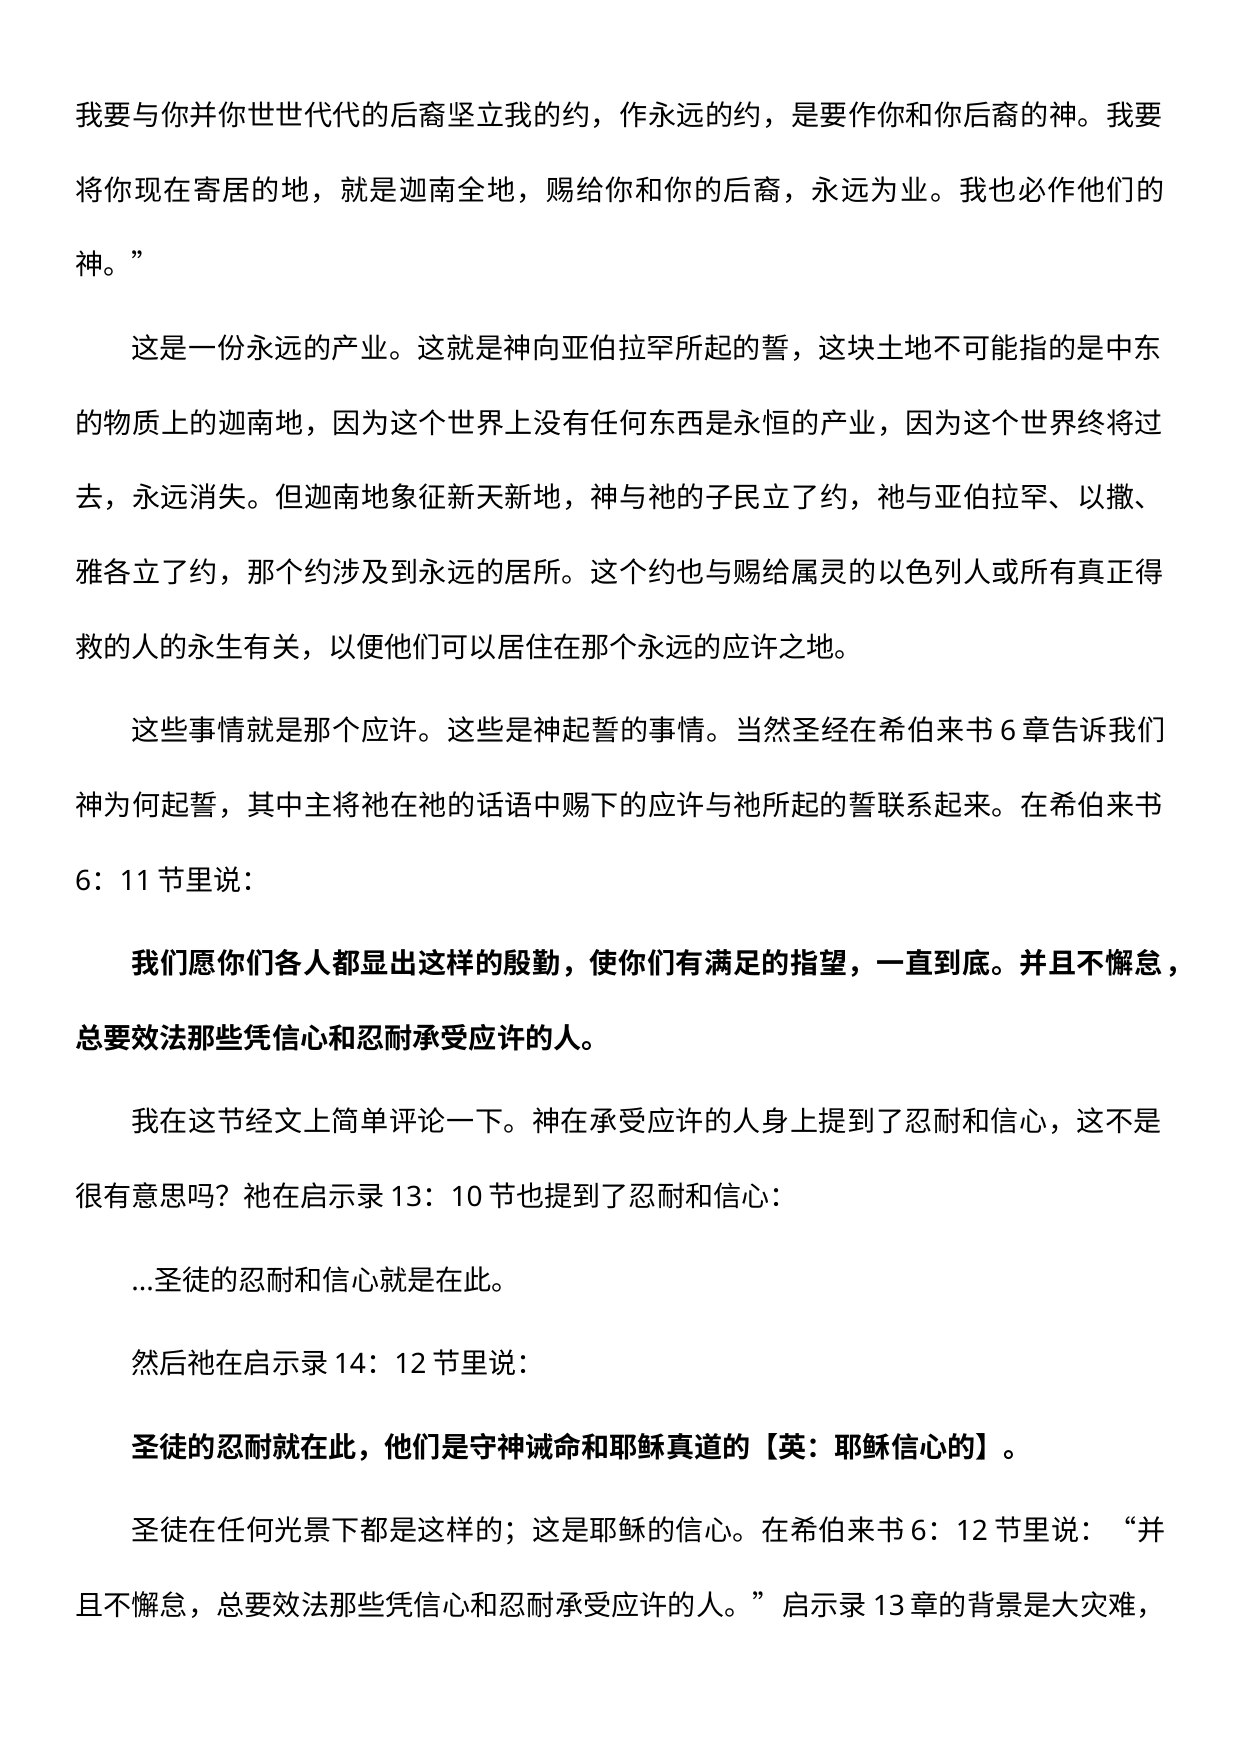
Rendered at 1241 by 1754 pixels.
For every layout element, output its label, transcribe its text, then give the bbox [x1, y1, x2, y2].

text 这些事情就是那个应许。这些是神起誓的事情。当然圣经在希伯来书6章告诉我们神为何起誓，其中主将祂在祂的话语中赐下的应许与祂所起的誓联系起来。在希伯来书6：11节里说： [75, 696, 1165, 910]
text 这是一份永远的产业。这就是神向亚伯拉罕所起的誓，这块土地不可能指的是中东的物质上的迦南地，因为这个世界上没有任何东西是永恒的产业，因为这个世界终将过去，永远消失。但迦南地象征新天新地，神与祂的子民立了约，祂与亚伯拉罕、以撒、雅各立了约，那个约涉及到永远的居所。这个约也与赐给属灵的以色列人或所有真正得救的人的永生有关，以便他们可以居住在那个永远的应许之地。 [75, 314, 1165, 677]
text ...圣徒的忍耐和信心就是在此。 [75, 1245, 1165, 1310]
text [75, 81, 1165, 295]
text 圣徒的忍耐就在此，他们是守神诫命和耶稣真道的【英：耶稣信心的】。 [75, 1412, 1165, 1477]
text 我们愿你们各人都显出这样的殷勤，使你们有满足的指望，一直到底。并且不懈怠，总要效法那些凭信心和忍耐承受应许的人。 [75, 929, 1165, 1068]
text 然后祂在启示录14：12节里说： [75, 1329, 1165, 1394]
text 我在这节经文上简单评论一下。神在承受应许的人身上提到了忍耐和信心，这不是很有意思吗？祂在启示录13：10节也提到了忍耐和信心： [75, 1087, 1165, 1227]
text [75, 1496, 1165, 1636]
